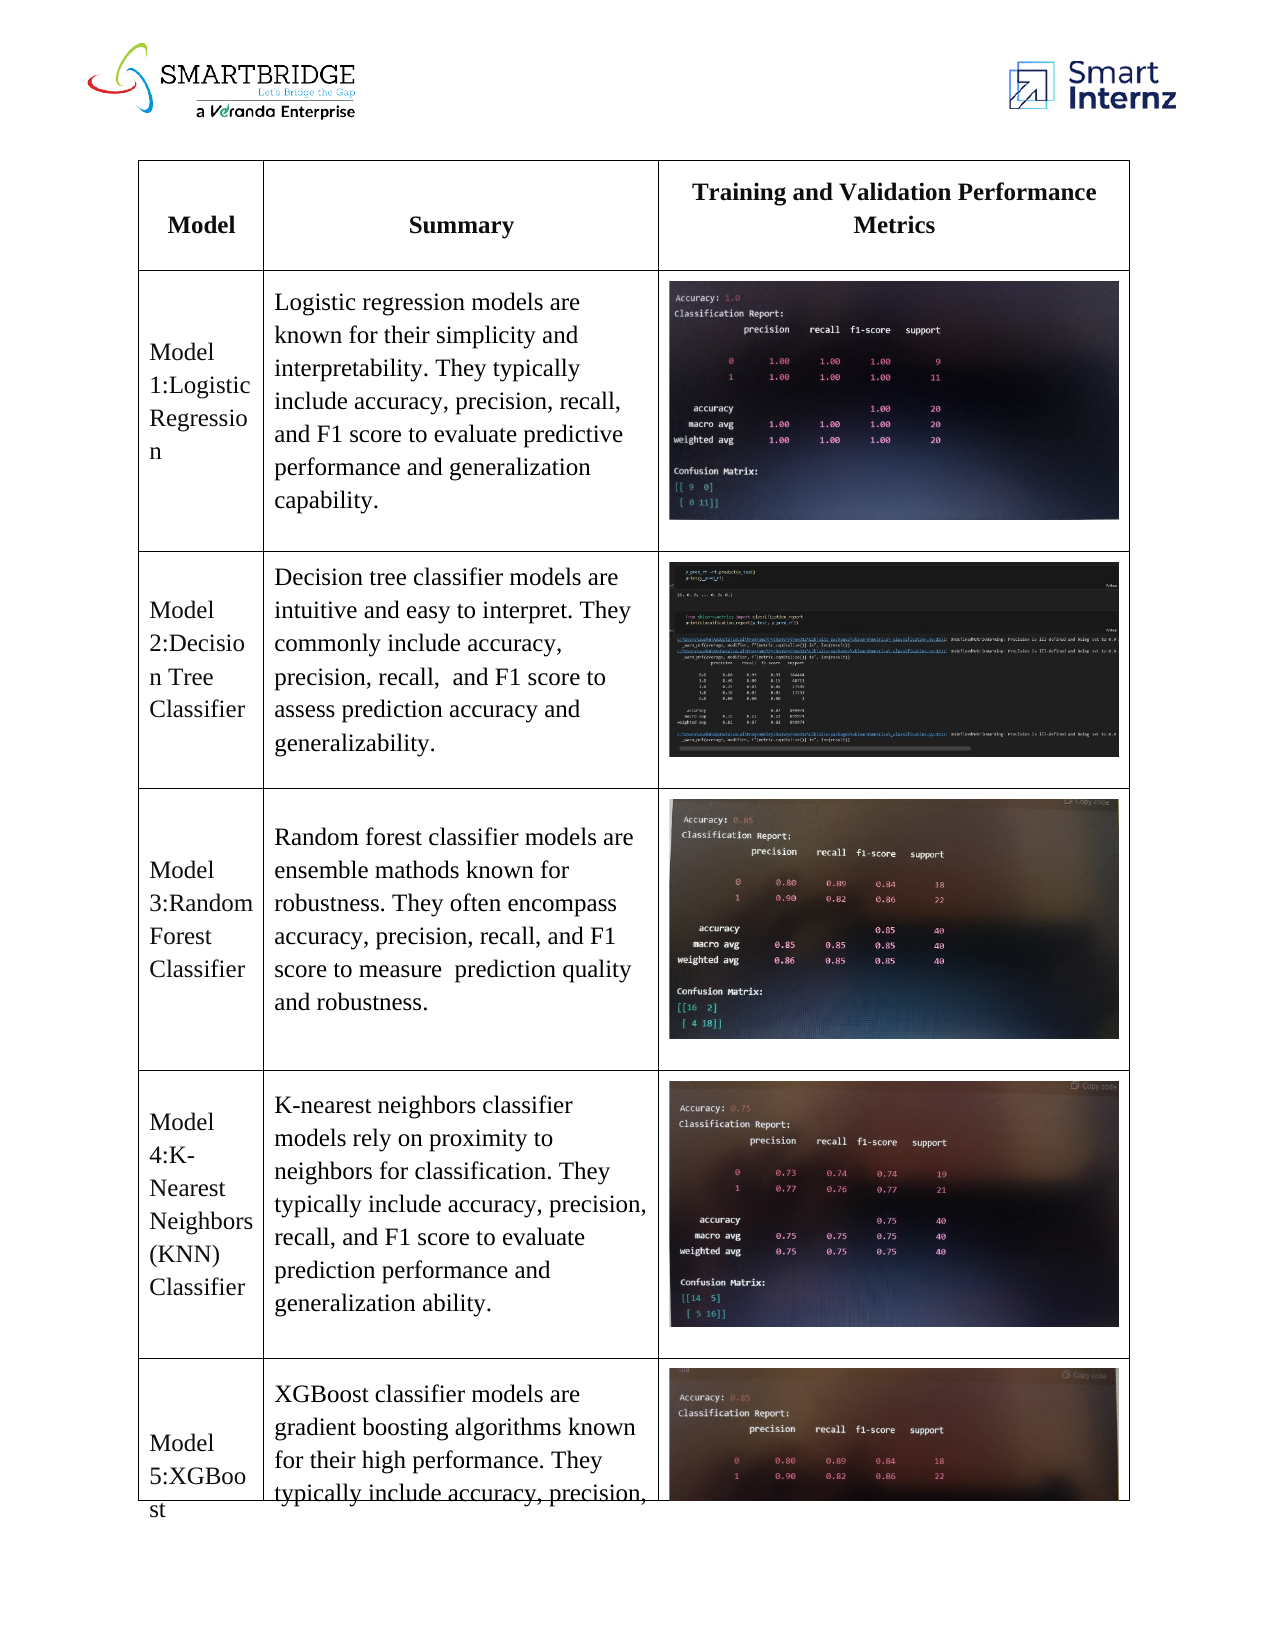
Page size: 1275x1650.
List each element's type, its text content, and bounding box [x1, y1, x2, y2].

table_cell Logistic regression models are known for their simplicity and interpretability. They typically include accuracy, precision, recall, and F1 score to evaluate predictive performance and generalization capability. [264, 271, 658, 551]
picture [73, 20, 370, 142]
table_header Training and Validation Performance Metrics [659, 161, 1129, 270]
table_cell Model 4:K-Nearest Neighbors (KNN) Classifier [139, 1071, 263, 1357]
table_cell Random forest classifier models are ensemble mathods known for robustness. They often encompass accuracy, precision, recall, and F1 score to measure prediction quality and robustness. [264, 789, 658, 1069]
picture [669, 799, 1119, 1039]
table_cell K-nearest neighbors classifier models rely on proximity to neighbors for classification. They typically include accuracy, precision, recall, and F1 score to evaluate prediction performance and generalization ability. [264, 1071, 658, 1357]
picture [669, 562, 1119, 757]
table_cell XGBoost classifier models are gradient boosting algorithms known for their high performance. They typically include accuracy, precision, recall, and F1 score used to evaluate predictive performance and ability to generalize. [264, 1359, 658, 1500]
picture [669, 1368, 1119, 1501]
picture [1004, 61, 1181, 109]
table_cell Model 2:Decision Tree Classifier [139, 552, 263, 788]
table_cell [659, 789, 1129, 1069]
table_cell Model 1:Logistic Regression [139, 271, 263, 551]
picture [669, 1081, 1119, 1327]
table_cell Decision tree classifier models are intuitive and easy to interpret. They commonly include accuracy, precision, recall, and F1 score to assess prediction accuracy and generalizability. [264, 552, 658, 788]
table_cell Model 3:Random Forest Classifier [139, 789, 263, 1069]
table_cell [659, 271, 1129, 551]
table_header Summary [264, 161, 658, 270]
table_cell Model 5:XGBoost Classifier [139, 1359, 263, 1500]
table_header Model [139, 161, 263, 270]
table_cell [659, 1359, 1129, 1500]
table_cell [659, 1071, 1129, 1357]
table_cell [659, 552, 1129, 788]
picture [669, 281, 1119, 520]
